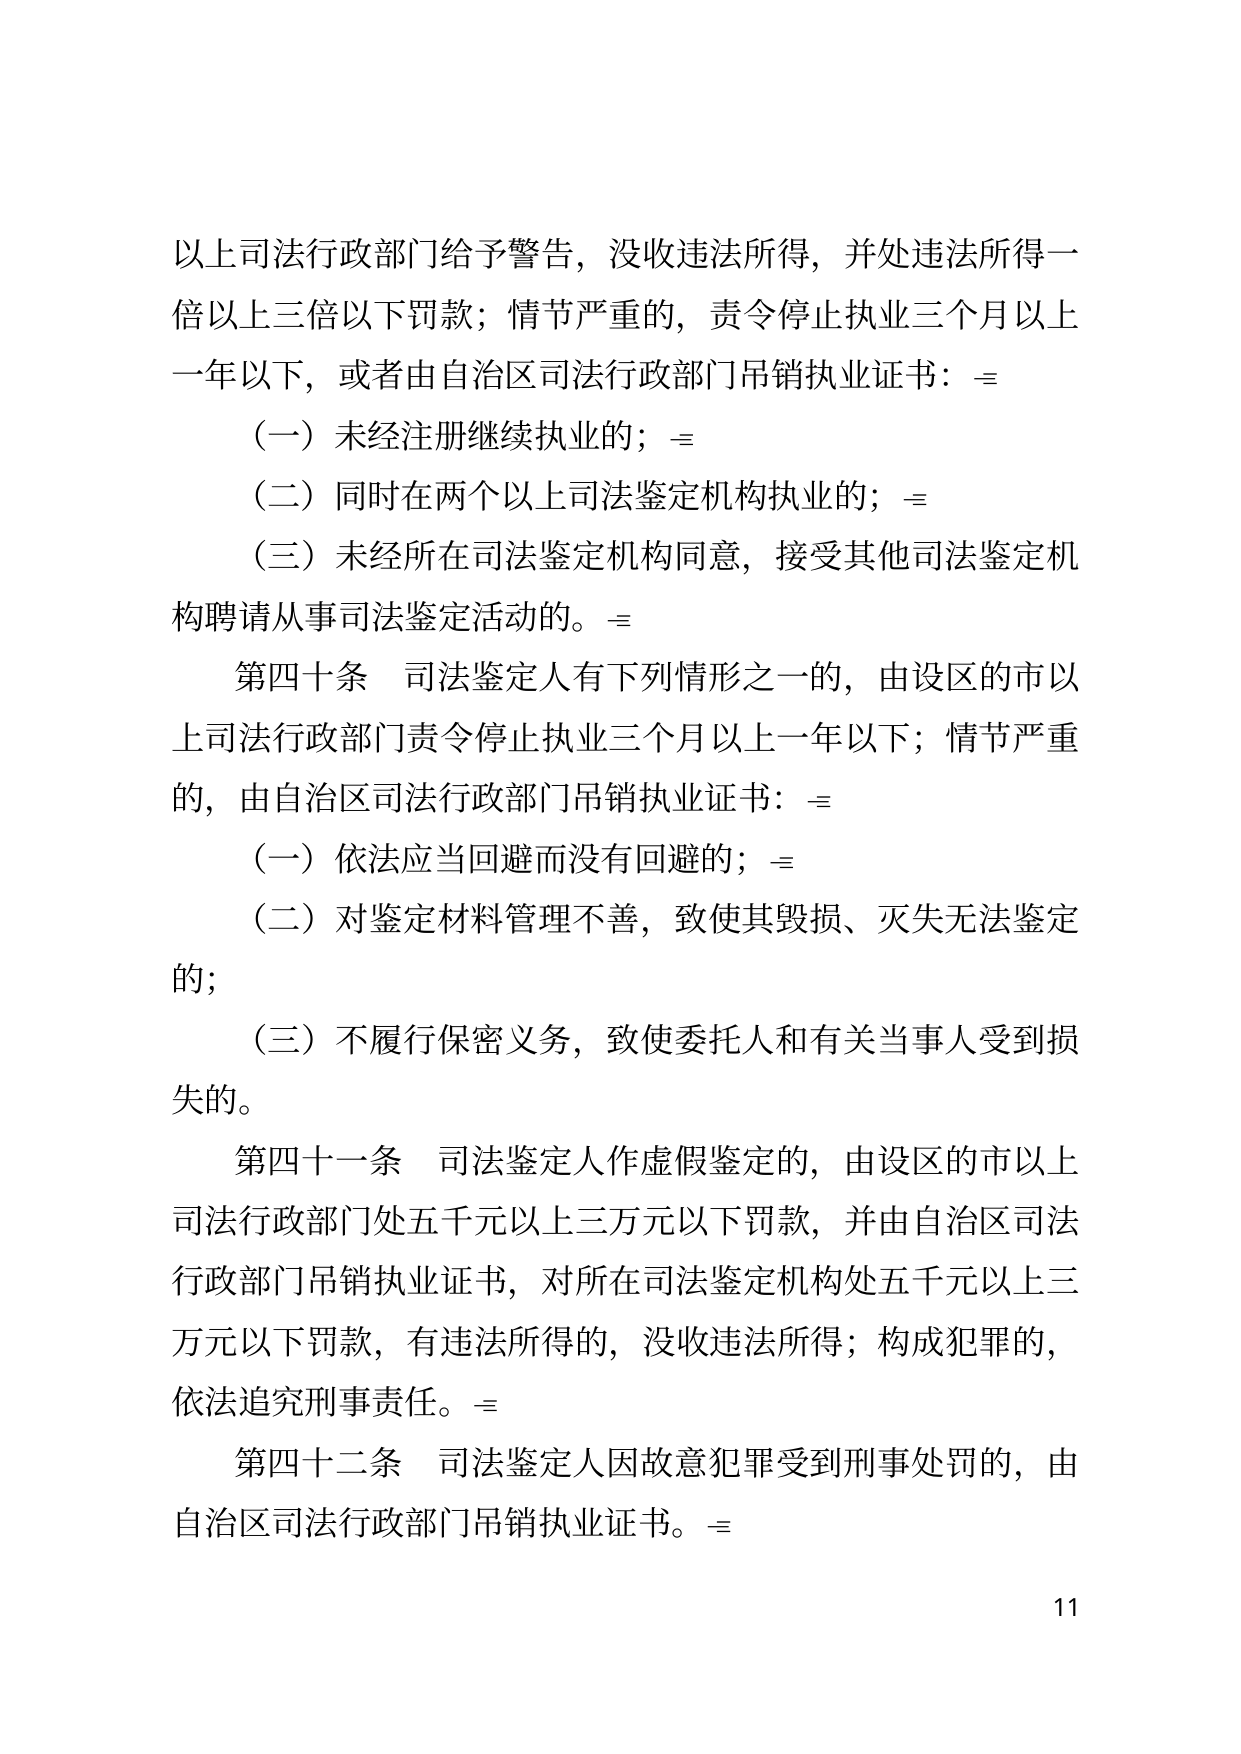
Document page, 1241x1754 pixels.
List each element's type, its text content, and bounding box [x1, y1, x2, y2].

text （二）同时在两个以上司法鉴定机构执业的； [171, 460, 1081, 521]
text 第四十二条 司法鉴定人因故意犯罪受到刑事处罚的，由自治区司法行政部门吊销执业证书。 [171, 1427, 1081, 1548]
text （一）依法应当回避而没有回避的； [171, 823, 1081, 883]
text 第四十一条 司法鉴定人作虚假鉴定的，由设区的市以上司法行政部门处五千元以上三万元以下罚款，并由自治区司法行政部门吊销执业证书，对所在司法鉴定机构处五千元以上三万元以下罚款，有违法所得的，没收违法所得；构成犯罪的，依法追究刑事责任。 [171, 1125, 1081, 1427]
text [171, 218, 1081, 400]
text （三）未经所在司法鉴定机构同意，接受其他司法鉴定机构聘请从事司法鉴定活动的。 [171, 521, 1081, 641]
text （一）未经注册继续执业的； [171, 400, 1081, 460]
text （三）不履行保密义务，致使委托人和有关当事人受到损失的。 [171, 1004, 1081, 1125]
text （二）对鉴定材料管理不善，致使其毁损、灭失无法鉴定的； [171, 883, 1081, 1004]
text 第四十条 司法鉴定人有下列情形之一的，由设区的市以上司法行政部门责令停止执业三个月以上一年以下；情节严重的，由自治区司法行政部门吊销执业证书： [171, 641, 1081, 823]
